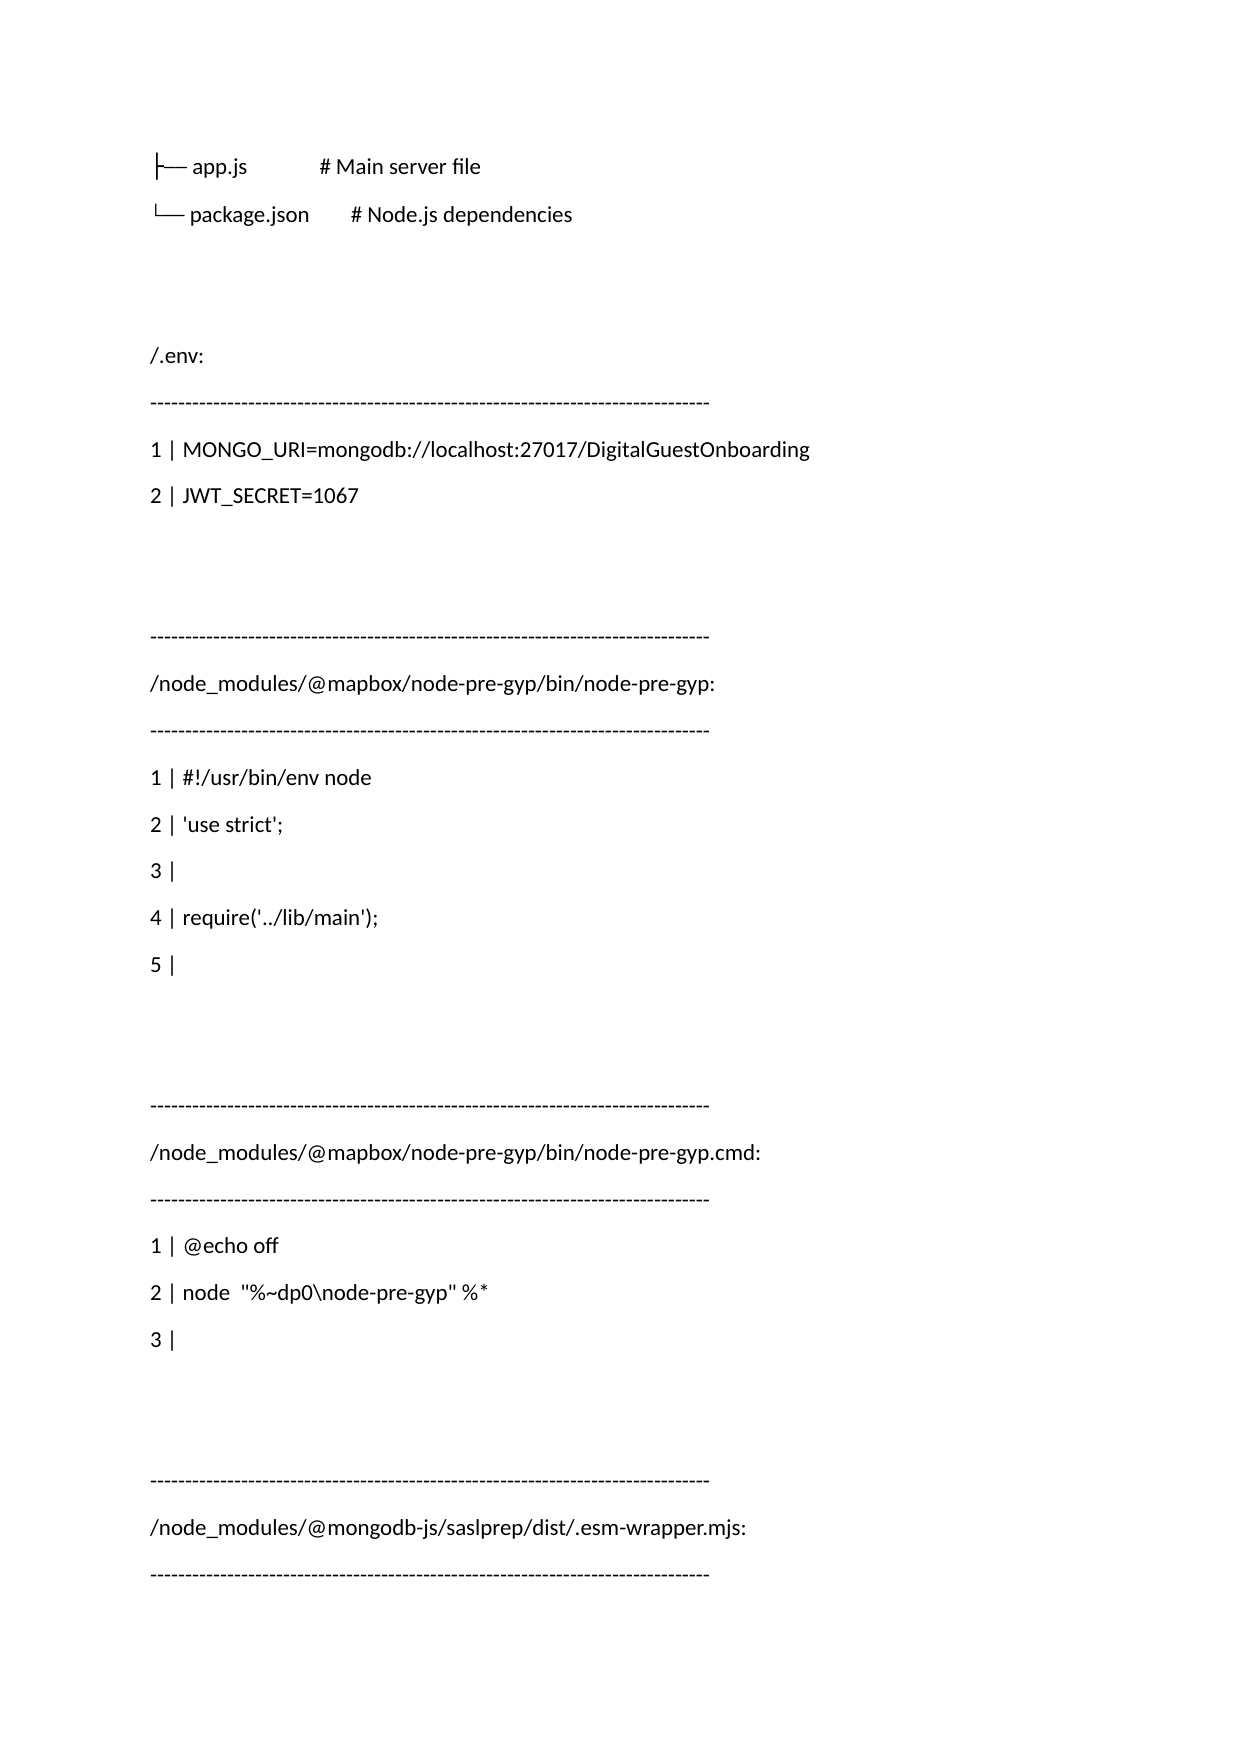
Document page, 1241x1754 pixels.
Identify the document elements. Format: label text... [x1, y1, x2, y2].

text 3 | [150, 857, 1090, 885]
text 4 | require('../lib/main'); [150, 903, 1090, 932]
text 3 | [150, 1325, 1090, 1353]
text ├── app.js # Main server file [150, 150, 1090, 181]
text 2 | JWT_SECRET=1067 [150, 482, 1090, 510]
text -------------------------------------------------------------------------------- [150, 716, 1090, 744]
text 5 | [150, 950, 1090, 978]
text └── package.json # Node.js dependencies [150, 200, 1090, 228]
text /node_modules/@mapbox/node-pre-gyp/bin/node-pre-gyp.cmd: [150, 1138, 1090, 1166]
text 1 | @echo off [150, 1232, 1090, 1260]
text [150, 1560, 1090, 1588]
text 2 | node "%~dp0\node-pre-gyp" %* [150, 1278, 1090, 1307]
text /.env: [150, 341, 1090, 369]
text -------------------------------------------------------------------------------- [150, 1185, 1090, 1213]
text -------------------------------------------------------------------------------- [150, 622, 1090, 650]
text 2 | 'use strict'; [150, 810, 1090, 838]
text 1 | #!/usr/bin/env node [150, 763, 1090, 791]
text -------------------------------------------------------------------------------- [150, 1091, 1090, 1119]
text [150, 1466, 1090, 1494]
text /node_modules/@mapbox/node-pre-gyp/bin/node-pre-gyp: [150, 669, 1090, 697]
text -------------------------------------------------------------------------------- [150, 388, 1090, 416]
text 1 | MONGO_URI=mongodb://localhost:27017/DigitalGuestOnboarding [150, 435, 1090, 463]
text /node_modules/@mongodb-js/saslprep/dist/.esm-wrapper.mjs: [150, 1513, 1090, 1541]
